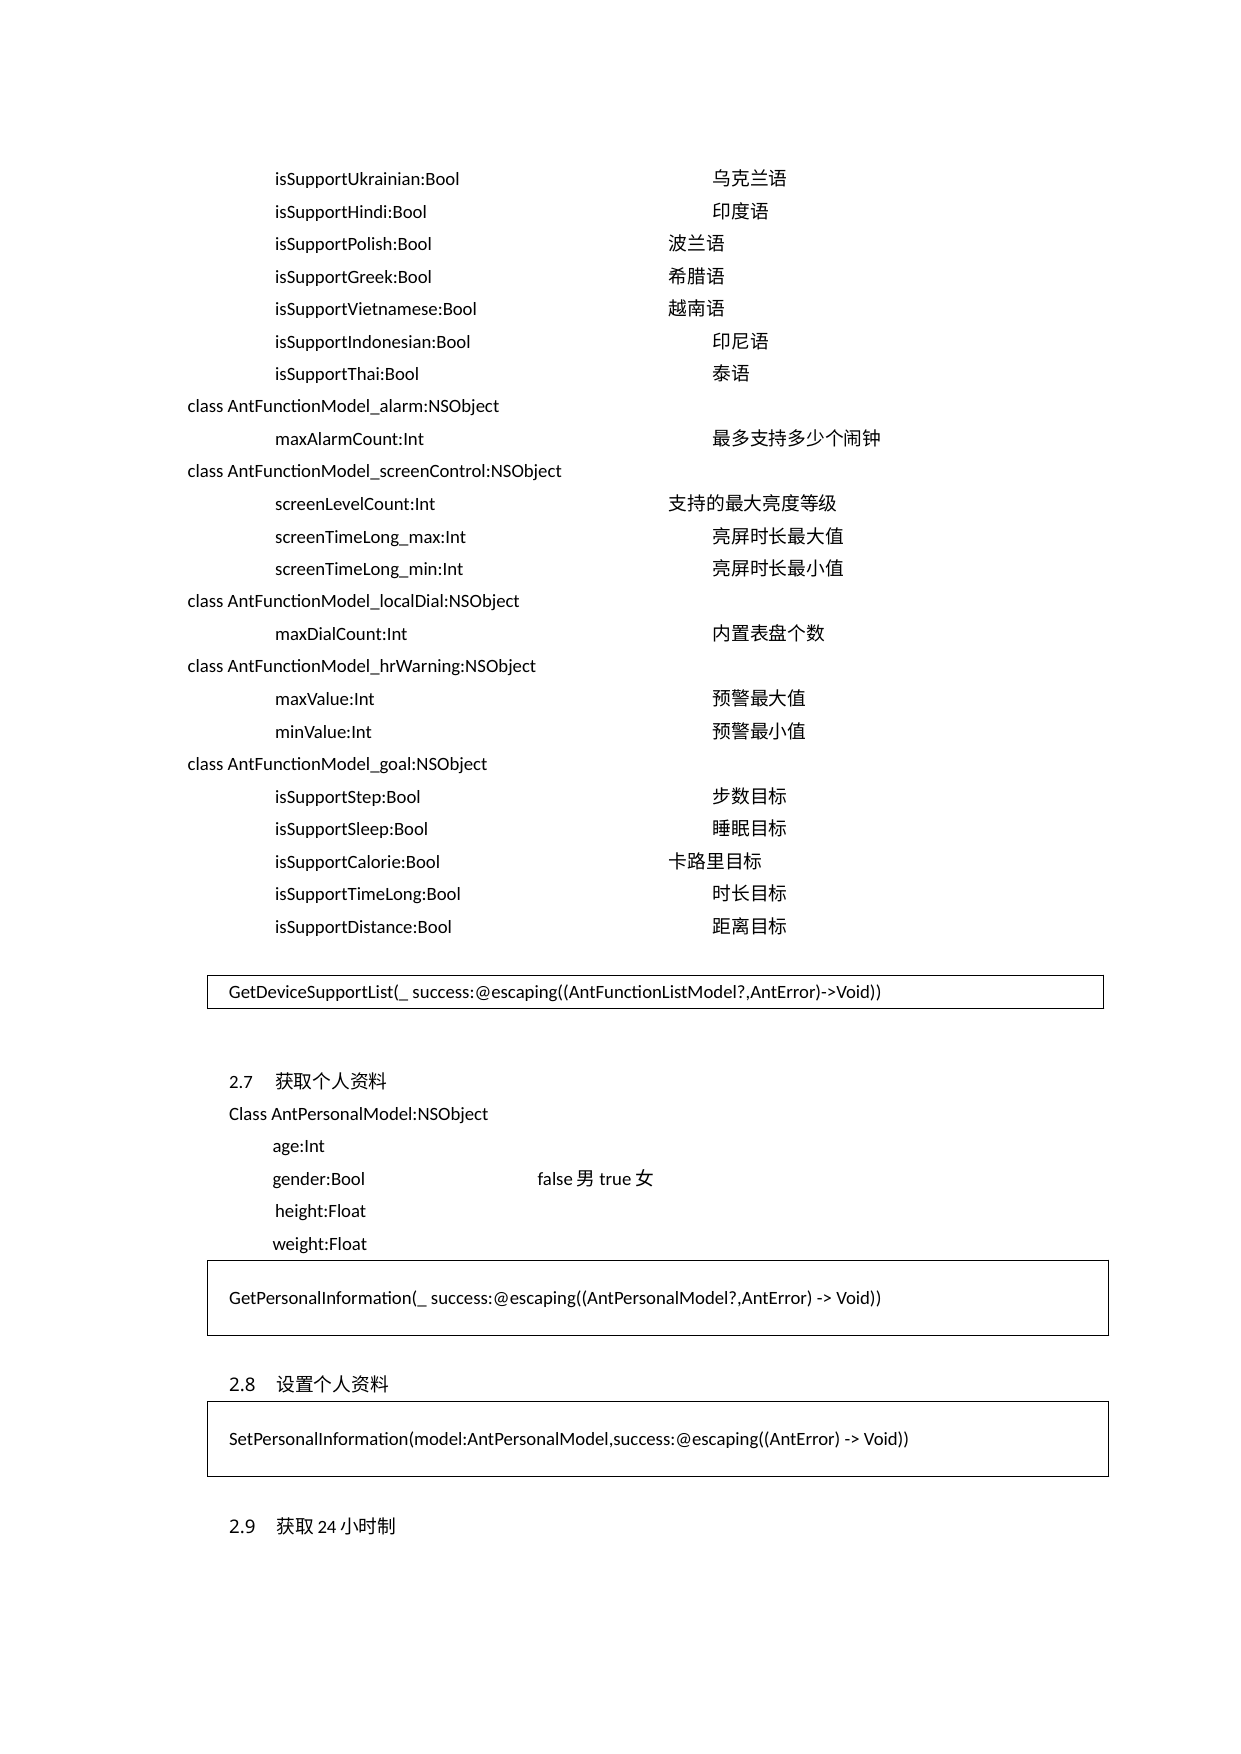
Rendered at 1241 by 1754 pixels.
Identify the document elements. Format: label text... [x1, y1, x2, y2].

list Class AntPersonalModel:NSObject [229, 1097, 1087, 1129]
list screenTimeLong_min:Int 亮屏时长最小值 [231, 552, 1087, 584]
list class AntFunctionModel_screenControl:NSObject [187, 454, 1087, 487]
list isSupportDistance:Bool 距离目标 [231, 909, 1087, 942]
list isSupportThai:Bool 泰语 [231, 357, 1087, 389]
list isSupportVietnamese:Bool 越南语 [231, 292, 1087, 324]
list isSupportTimeLong:Bool 时长目标 [231, 877, 1087, 909]
list gender:Bool false男true女 [229, 1162, 1087, 1194]
list isSupportHindi:Bool 印度语 [231, 194, 1087, 227]
list height:Float [231, 1194, 1087, 1227]
list maxDialCount:Int 内置表盘个数 [231, 617, 1087, 649]
list SetPersonalInformation(model:AntPersonalModel,success:@escaping((AntError) -> Void)) [208, 1402, 1108, 1476]
list isSupportIndonesian:Bool 印尼语 [231, 324, 1087, 357]
list GetDeviceSupportList(_ success:@escaping((AntFunctionListModel?,AntError)->Void)) [208, 976, 1103, 1008]
list isSupportSleep:Bool 睡眠目标 [231, 812, 1087, 844]
list weight:Float [229, 1227, 1087, 1259]
list GetPersonalInformation(_ success:@escaping((AntPersonalModel?,AntError) -> Void)) [208, 1261, 1108, 1335]
list class AntFunctionModel_hrWarning:NSObject [187, 649, 1087, 682]
list maxAlarmCount:Int 最多支持多少个闹钟 [231, 422, 1087, 454]
list class AntFunctionModel_goal:NSObject [187, 747, 1087, 779]
list isSupportUkrainian:Bool 乌克兰语 [231, 162, 1087, 194]
text 设置个人资料 [229, 1368, 1087, 1401]
list maxValue:Int 预警最大值 [231, 682, 1087, 714]
list isSupportStep:Bool 步数目标 [231, 779, 1087, 812]
list class AntFunctionModel_alarm:NSObject [187, 389, 1087, 422]
list 2.7 获取个人资料 [229, 1064, 1087, 1097]
list screenLevelCount:Int 支持的最大亮度等级 [231, 487, 1087, 519]
list screenTimeLong_max:Int 亮屏时长最大值 [231, 519, 1087, 552]
text 获取24小时制 [229, 1509, 1087, 1542]
list isSupportPolish:Bool 波兰语 [231, 227, 1087, 259]
list age:Int [229, 1129, 1087, 1162]
list isSupportCalorie:Bool 卡路里目标 [231, 844, 1087, 877]
list isSupportGreek:Bool 希腊语 [231, 259, 1087, 292]
list minValue:Int 预警最小值 [231, 714, 1087, 747]
list class AntFunctionModel_localDial:NSObject [187, 584, 1087, 617]
